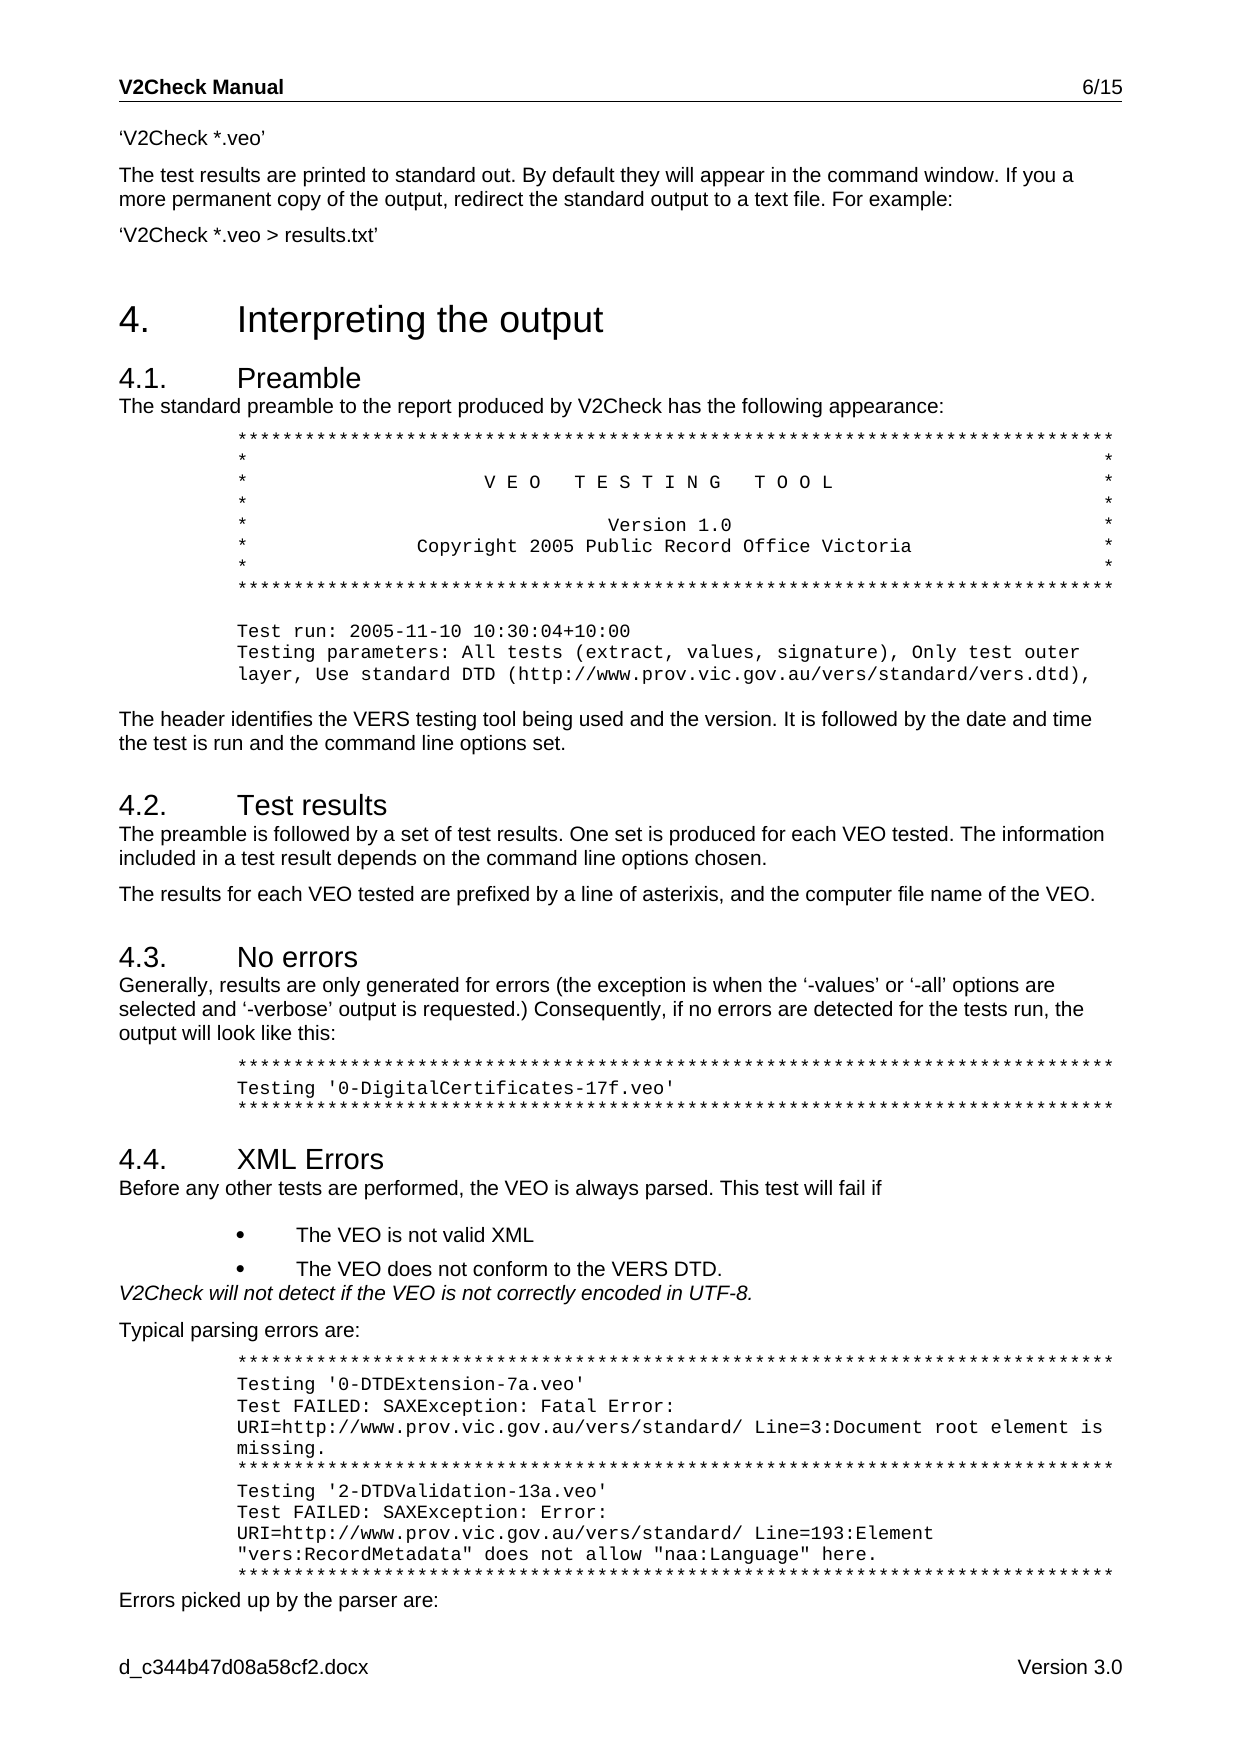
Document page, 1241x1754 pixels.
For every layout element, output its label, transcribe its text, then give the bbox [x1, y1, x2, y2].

text Test FAILED: SAXException: Fatal Error: URI=http://www.prov.vic.gov.au/vers/standard/ Line=3:Document root element is missing. [237, 1396, 1122, 1460]
text ****************************************************************************** [237, 579, 1122, 601]
text ****************************************************************************** [237, 1354, 1122, 1375]
text * * [237, 452, 1122, 473]
text Testing parameters: All tests (extract, values, signature), Only test outer [237, 643, 1122, 664]
subtitle XML Errors [118, 1142, 1122, 1176]
subtitle Preamble [118, 361, 1122, 394]
text ‘V2Check *.veo’ [118, 126, 1122, 150]
subtitle Test results [118, 788, 1122, 822]
text Test run: 2005-11-10 + [237, 622, 1122, 643]
text * * [237, 494, 1122, 516]
text * V E O T E S T I N G T O O L * [237, 473, 1122, 494]
text * Copyright 2005 Public Record Office * [237, 537, 1122, 558]
text Generally, results are only generated for errors (the exception is when the ‘-values’ or ‘-all’ options are selected and ‘-verbose’ output is requested.) Consequently, if no errors are detected for the tests run, the output will look like this: [118, 973, 1122, 1045]
text Testing '2-DTDValidation-13a.veo' [237, 1481, 1122, 1503]
text ****************************************************************************** [237, 1566, 1122, 1588]
text ‘V2Check *.veo > results.txt’ [118, 223, 1122, 247]
text Testing '0-DigitalCertificates-17f.veo' [237, 1079, 1122, 1100]
text The test results are printed to standard out. By default they will appear in the command window. If you a more permanent copy of the output, redirect the standard output to a text file. For example: [118, 162, 1122, 210]
text * * [237, 558, 1122, 579]
text ****************************************************************************** [237, 1460, 1122, 1481]
text Before any other tests are performed, the VEO is always parsed. This test will fail if [118, 1176, 1122, 1199]
text Testing '0-DTDExtension-7a.veo' [237, 1375, 1122, 1396]
text ****************************************************************************** [237, 1057, 1122, 1079]
text V2Check will not detect if the VEO is not correctly encoded in UTF-8. [118, 1281, 1122, 1305]
text Typical parsing errors are: [118, 1317, 1122, 1341]
text * Version 1.0 * [237, 516, 1122, 537]
subtitle Interpreting the output [118, 297, 1122, 340]
text Errors picked up by the parser are: [118, 1588, 1122, 1612]
text The standard preamble to the report produced by V2Check has the following appearance: [118, 394, 1122, 418]
subtitle No errors [118, 939, 1122, 973]
text ****************************************************************************** [237, 1100, 1122, 1121]
text ****************************************************************************** [237, 431, 1122, 452]
text Test FAILED: SAXException: Error: URI=http://www.prov.vic.gov.au/vers/standard/ Line=193:Element "vers:RecordMetadata" does not allow "naa:Language" here. [237, 1503, 1122, 1566]
text The header identifies the VERS testing tool being used and the version. It is followed by the date and time the test is run and the command line options set. [118, 707, 1122, 755]
text The results for each VEO tested are prefixed by a line of asterixis, and the computer file name of the VEO. [118, 882, 1122, 906]
list The VEO is not valid XML [237, 1222, 1122, 1247]
text layer, Use standard DTD (http://www.prov.vic.gov.au/vers/standard/vers.dtd), [237, 664, 1122, 686]
list The VEO does not conform to the VERS DTD. [237, 1257, 1122, 1281]
text The preamble is followed by a set of test results. One set is produced for each VEO tested. The information included in a test result depends on the command line options chosen. [118, 822, 1122, 870]
